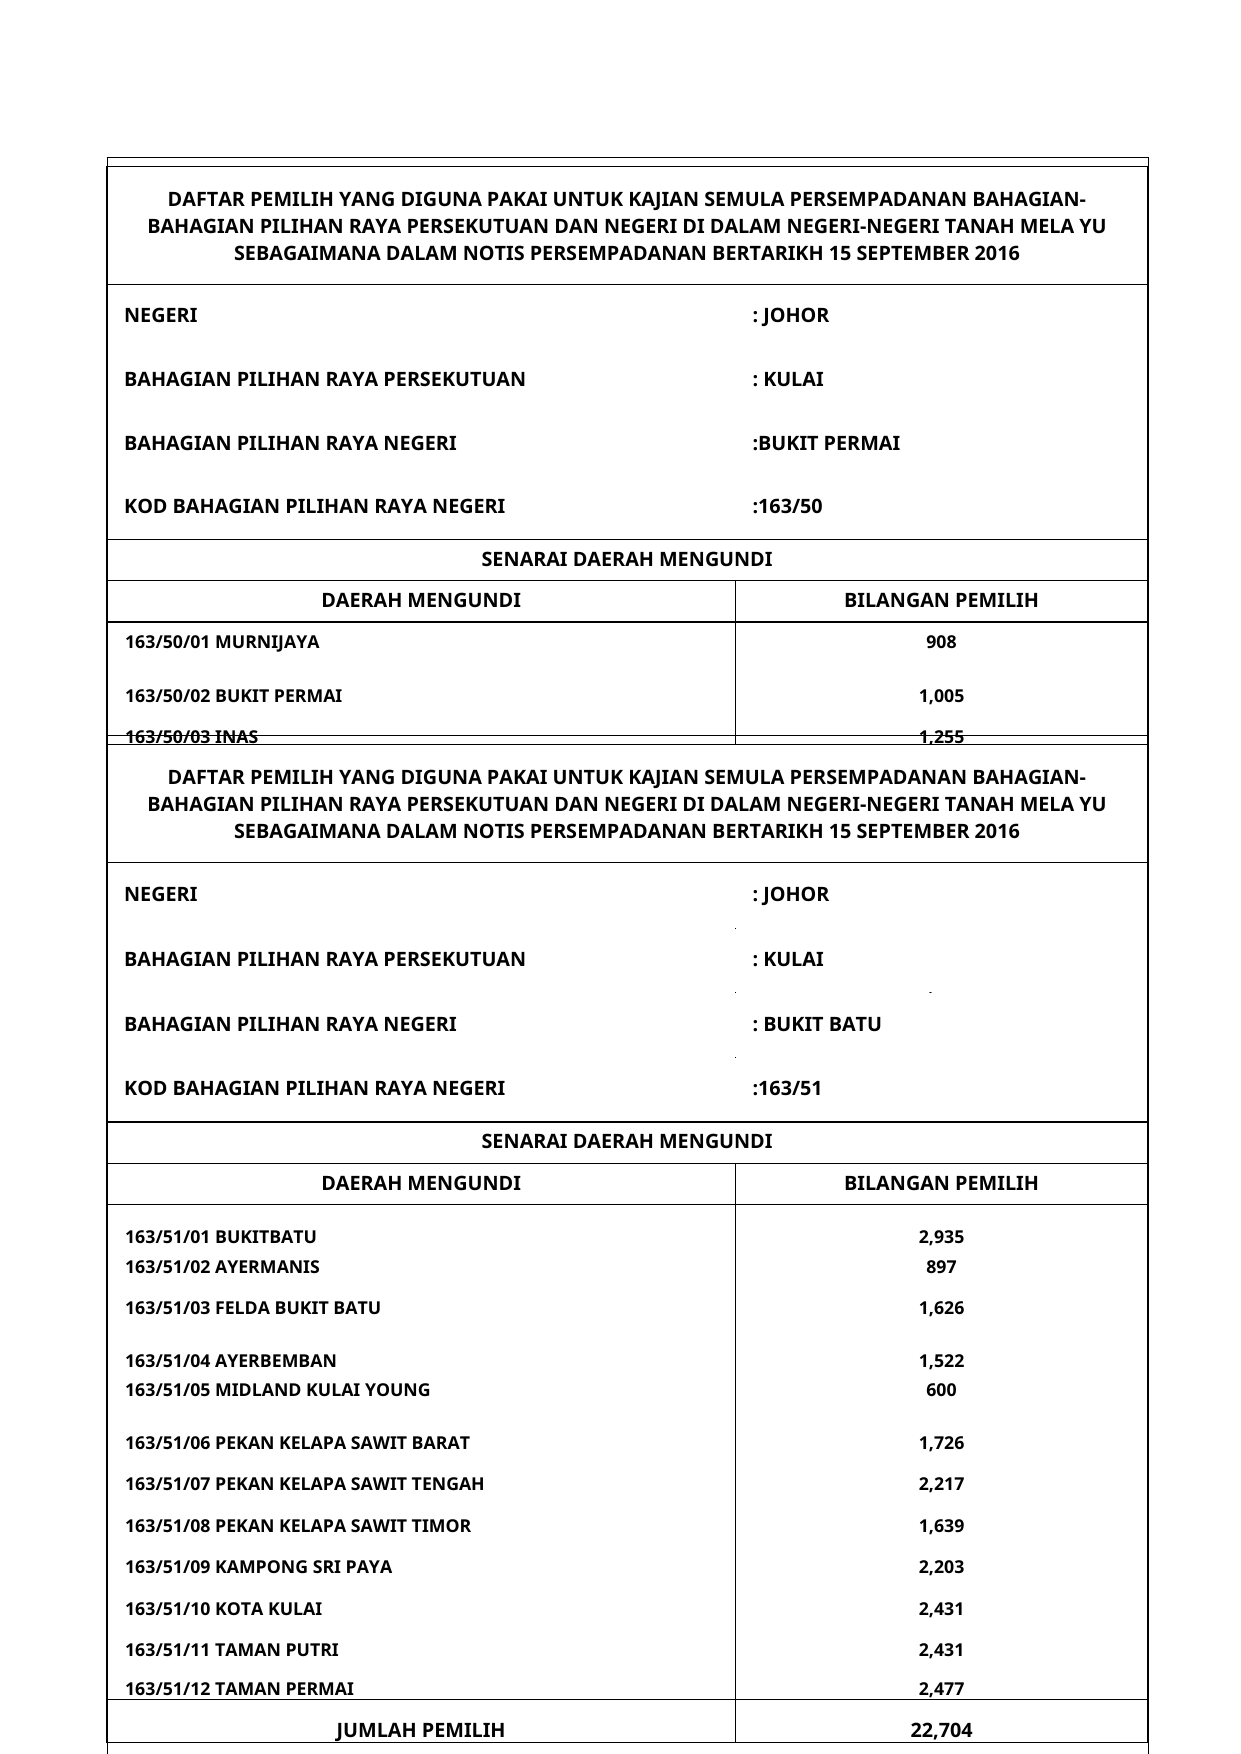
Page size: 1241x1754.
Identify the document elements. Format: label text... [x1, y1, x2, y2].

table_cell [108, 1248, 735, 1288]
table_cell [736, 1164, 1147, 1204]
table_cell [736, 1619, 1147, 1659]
table_cell 1,255 [736, 706, 1147, 735]
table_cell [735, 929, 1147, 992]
table_cell 163/50/02 BUKIT PERMAI [108, 665, 735, 706]
table_cell :BUKIT PERMAI [735, 412, 1147, 476]
table_cell NEGERI [108, 863, 735, 928]
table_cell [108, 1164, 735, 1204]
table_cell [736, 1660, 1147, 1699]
table_cell :163/50 [735, 476, 1147, 539]
table_header DAFTAR PEMILIH YANG DIGUNA PAKAI UNTUK KAJIAN SEMULA PERSEMPADANAN BAHAGIAN- BAHAGIAN PILIHAN RAYA PERSEKUTUAN DAN NEGERI DI DALAM NEGERI-NEGERI TANAH MELA YU SEBAGAIMANA DALAM NOTIS PERSEMPADANAN BERTARIKH 15 SEPTEMBER 2016 [108, 167, 1147, 284]
table_cell BAHAGIAN PILIHAN RAYA NEGERI [108, 412, 735, 476]
table_cell BAHAGIAN PILIHAN RAYA PERSEKUTUAN [108, 929, 735, 992]
table_cell 1,005 [736, 665, 1147, 706]
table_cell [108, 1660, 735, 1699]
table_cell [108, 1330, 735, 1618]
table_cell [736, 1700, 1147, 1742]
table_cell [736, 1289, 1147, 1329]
table_cell : JOHOR [735, 863, 1147, 928]
table_header DAFTAR PEMILIH YANG DIGUNA PAKAI UNTUK KAJIAN SEMULA PERSEMPADANAN BAHAGIAN- BAHAGIAN PILIHAN RAYA PERSEKUTUAN DAN NEGERI DI DALAM NEGERI-NEGERI TANAH MELA YU SEBAGAIMANA DALAM NOTIS PERSEMPADANAN BERTARIKH 15 SEPTEMBER 2016 [108, 745, 1147, 862]
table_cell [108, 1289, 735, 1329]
table_cell 163/50/03 INAS [108, 706, 735, 735]
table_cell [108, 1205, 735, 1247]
table_cell KOD BAHAGIAN PILIHAN RAYA NEGERI [108, 476, 735, 539]
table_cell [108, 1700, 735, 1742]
table_cell BAHAGIAN PILIHAN RAYA PERSEKUTUAN [108, 349, 735, 412]
table_cell 163/50/01 MURNIJAYA [108, 623, 735, 665]
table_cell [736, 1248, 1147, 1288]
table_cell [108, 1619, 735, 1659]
table_cell BILANGAN PEMILIH [736, 581, 1147, 621]
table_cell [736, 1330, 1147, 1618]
table_cell SENARAI DAERAH MENGUNDI [108, 540, 1147, 580]
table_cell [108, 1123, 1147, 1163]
table_cell 908 [736, 623, 1147, 665]
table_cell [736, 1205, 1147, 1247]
table_cell : KULAI [735, 349, 1147, 412]
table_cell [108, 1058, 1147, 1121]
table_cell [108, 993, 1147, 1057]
table_cell DAERAH MENGUNDI [108, 581, 735, 621]
table_cell NEGERI [108, 285, 735, 349]
table_cell : JOHOR [735, 285, 1147, 349]
